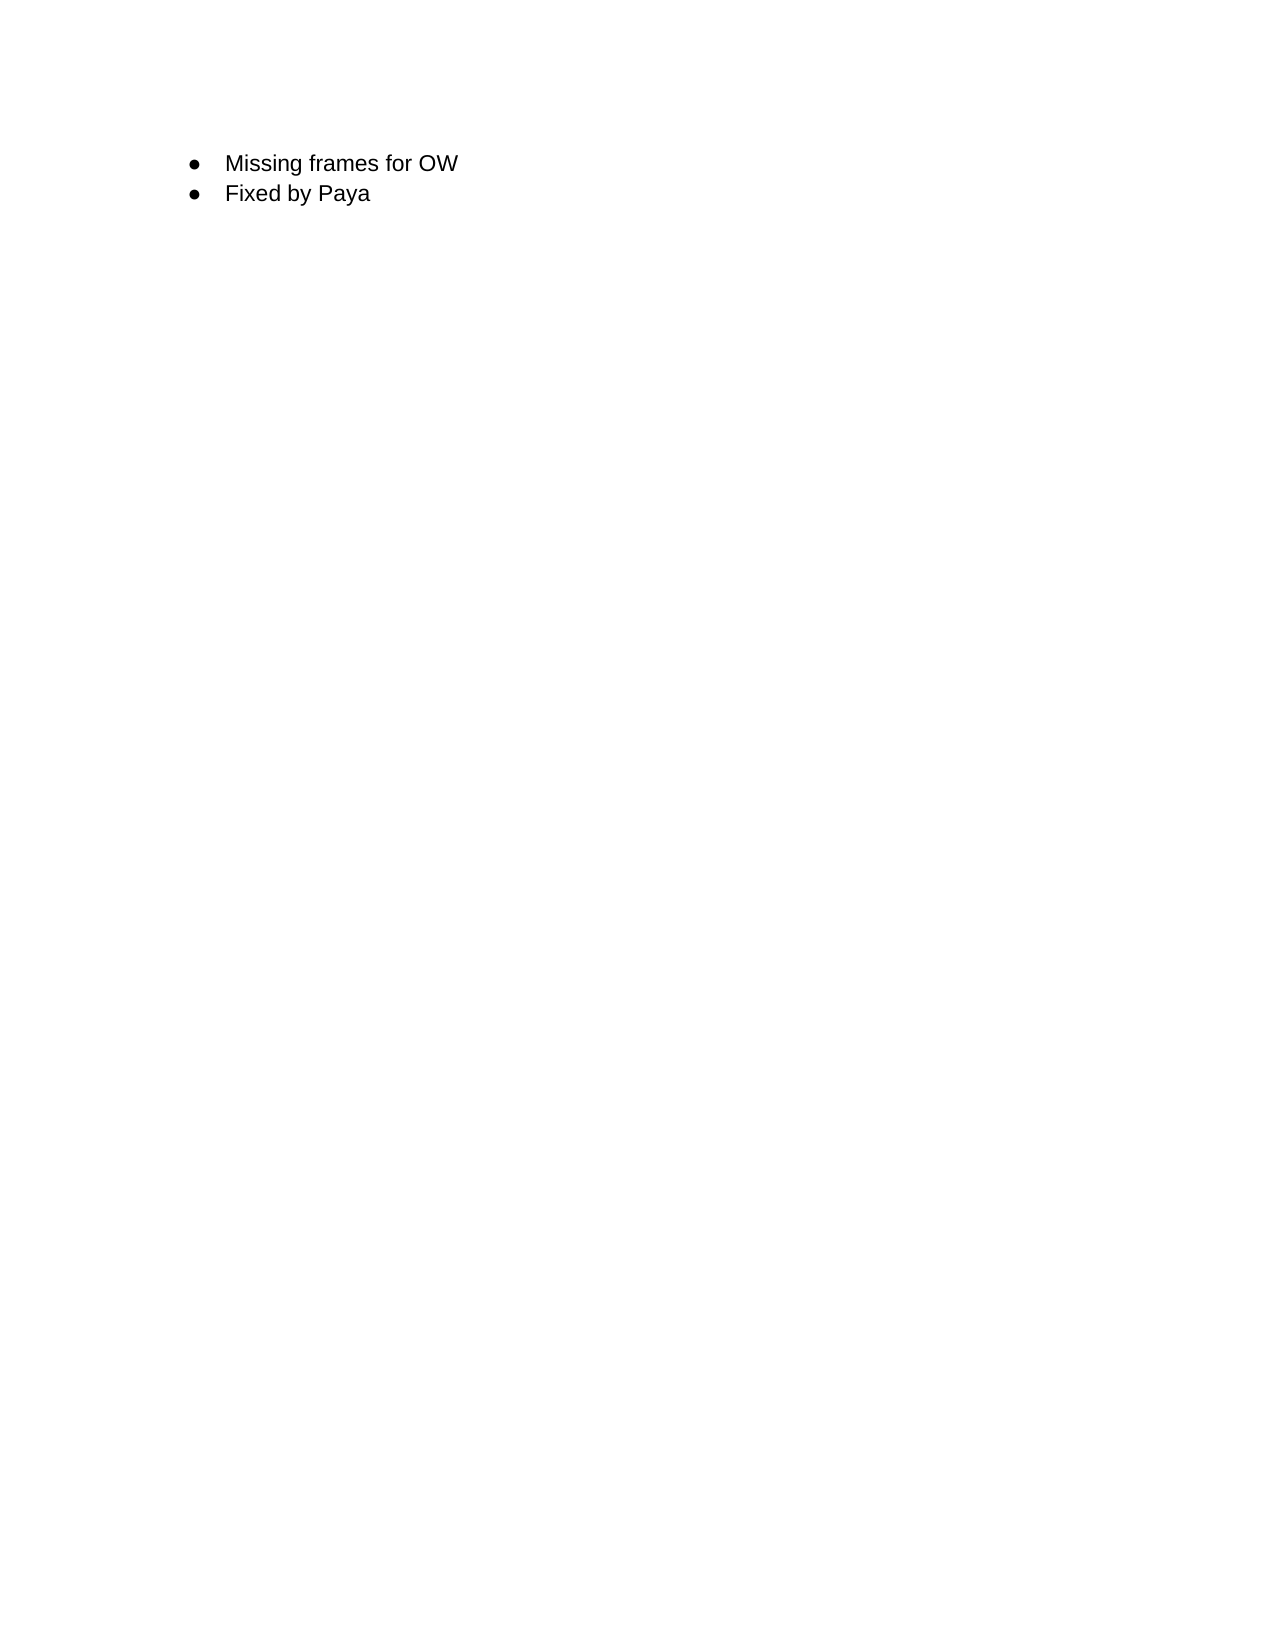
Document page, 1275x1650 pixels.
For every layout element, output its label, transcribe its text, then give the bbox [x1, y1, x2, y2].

list Missing frames for OW [187, 150, 1125, 176]
list Fixed by Paya [187, 180, 1125, 207]
